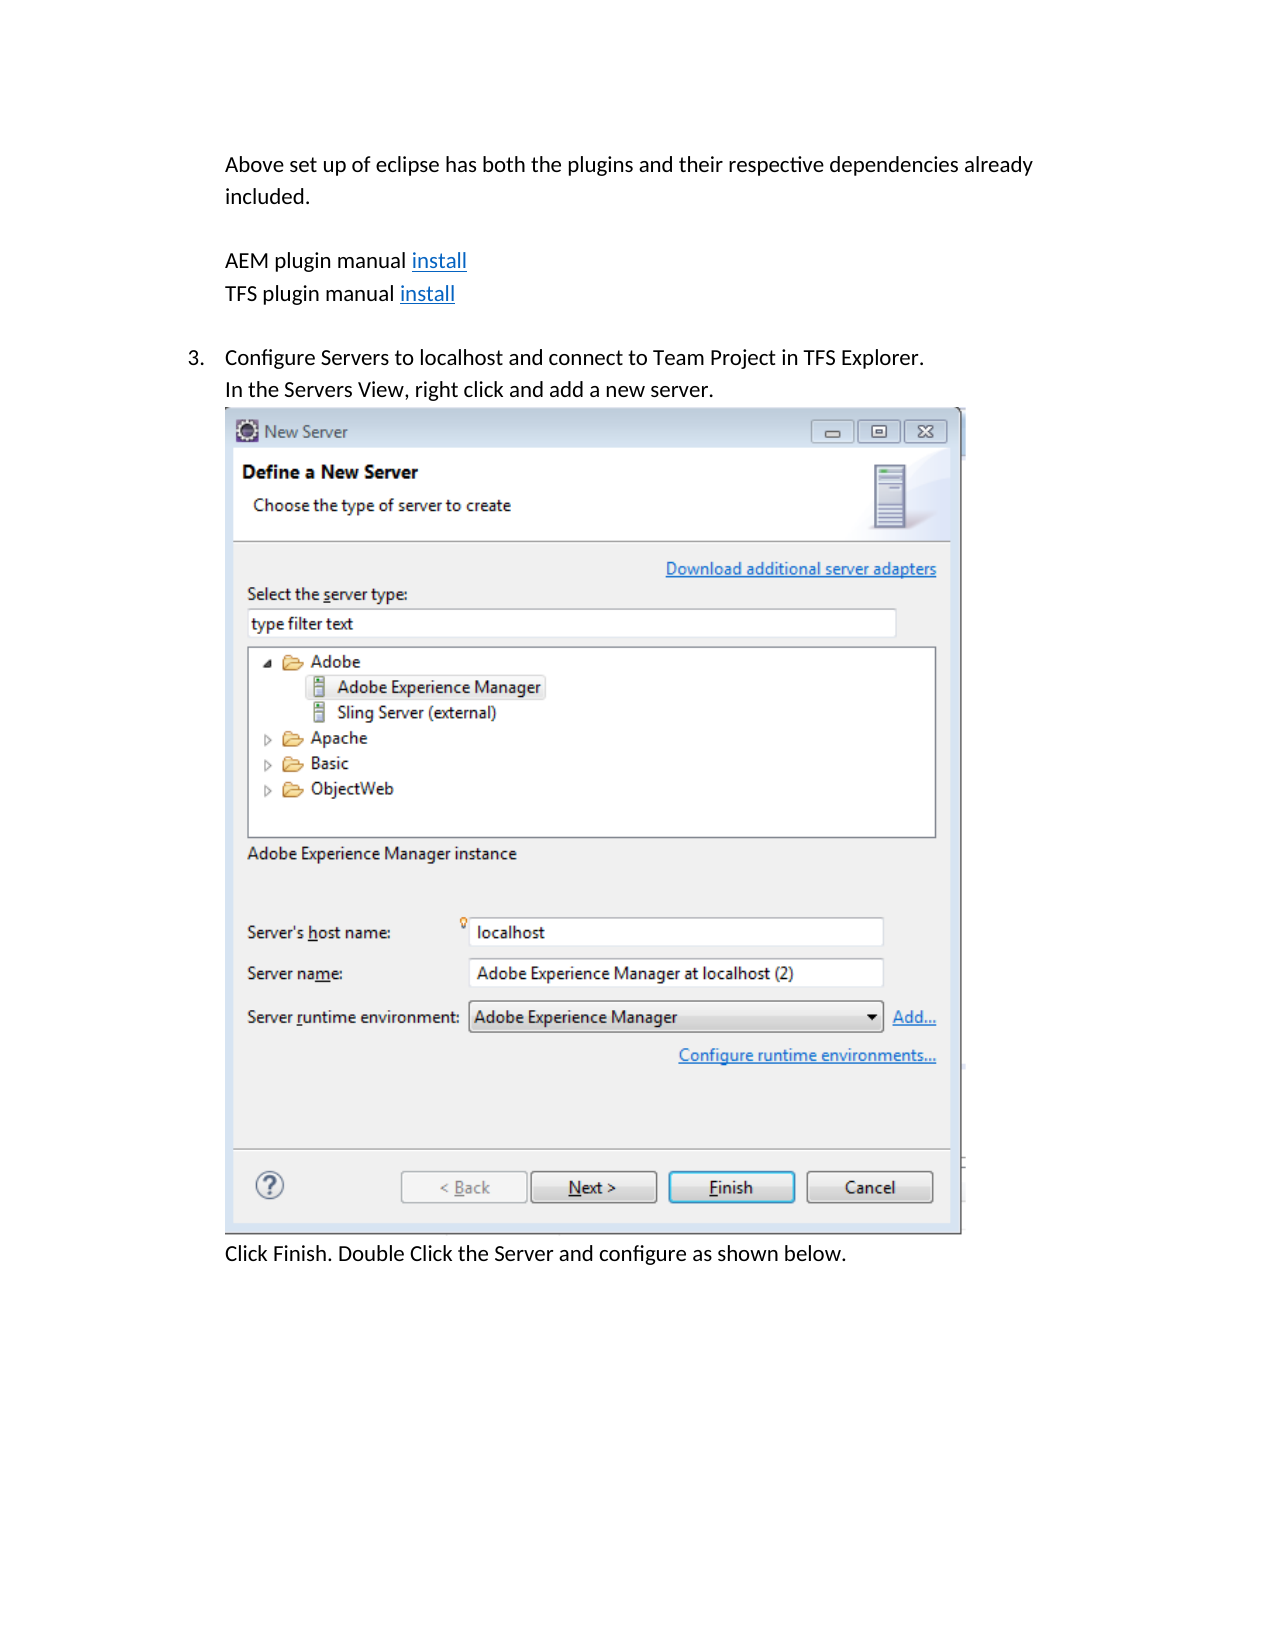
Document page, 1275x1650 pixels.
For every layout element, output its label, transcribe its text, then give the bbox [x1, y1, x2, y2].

list Above set up of eclipse has both the plugins and their respective dependencies already included. [225, 150, 1125, 210]
list Configure Servers to localhost and connect to Team Project in TFS Explorer. [187, 343, 1125, 371]
list AEM plugin manual install [225, 247, 1125, 274]
list In the Servers View, right click and add a new server. [225, 375, 1125, 403]
list TFS plugin manual install [225, 279, 1125, 307]
picture [225, 407, 966, 1236]
list Click Finish. Double Click the Server and configure as shown below. [225, 1239, 1125, 1268]
